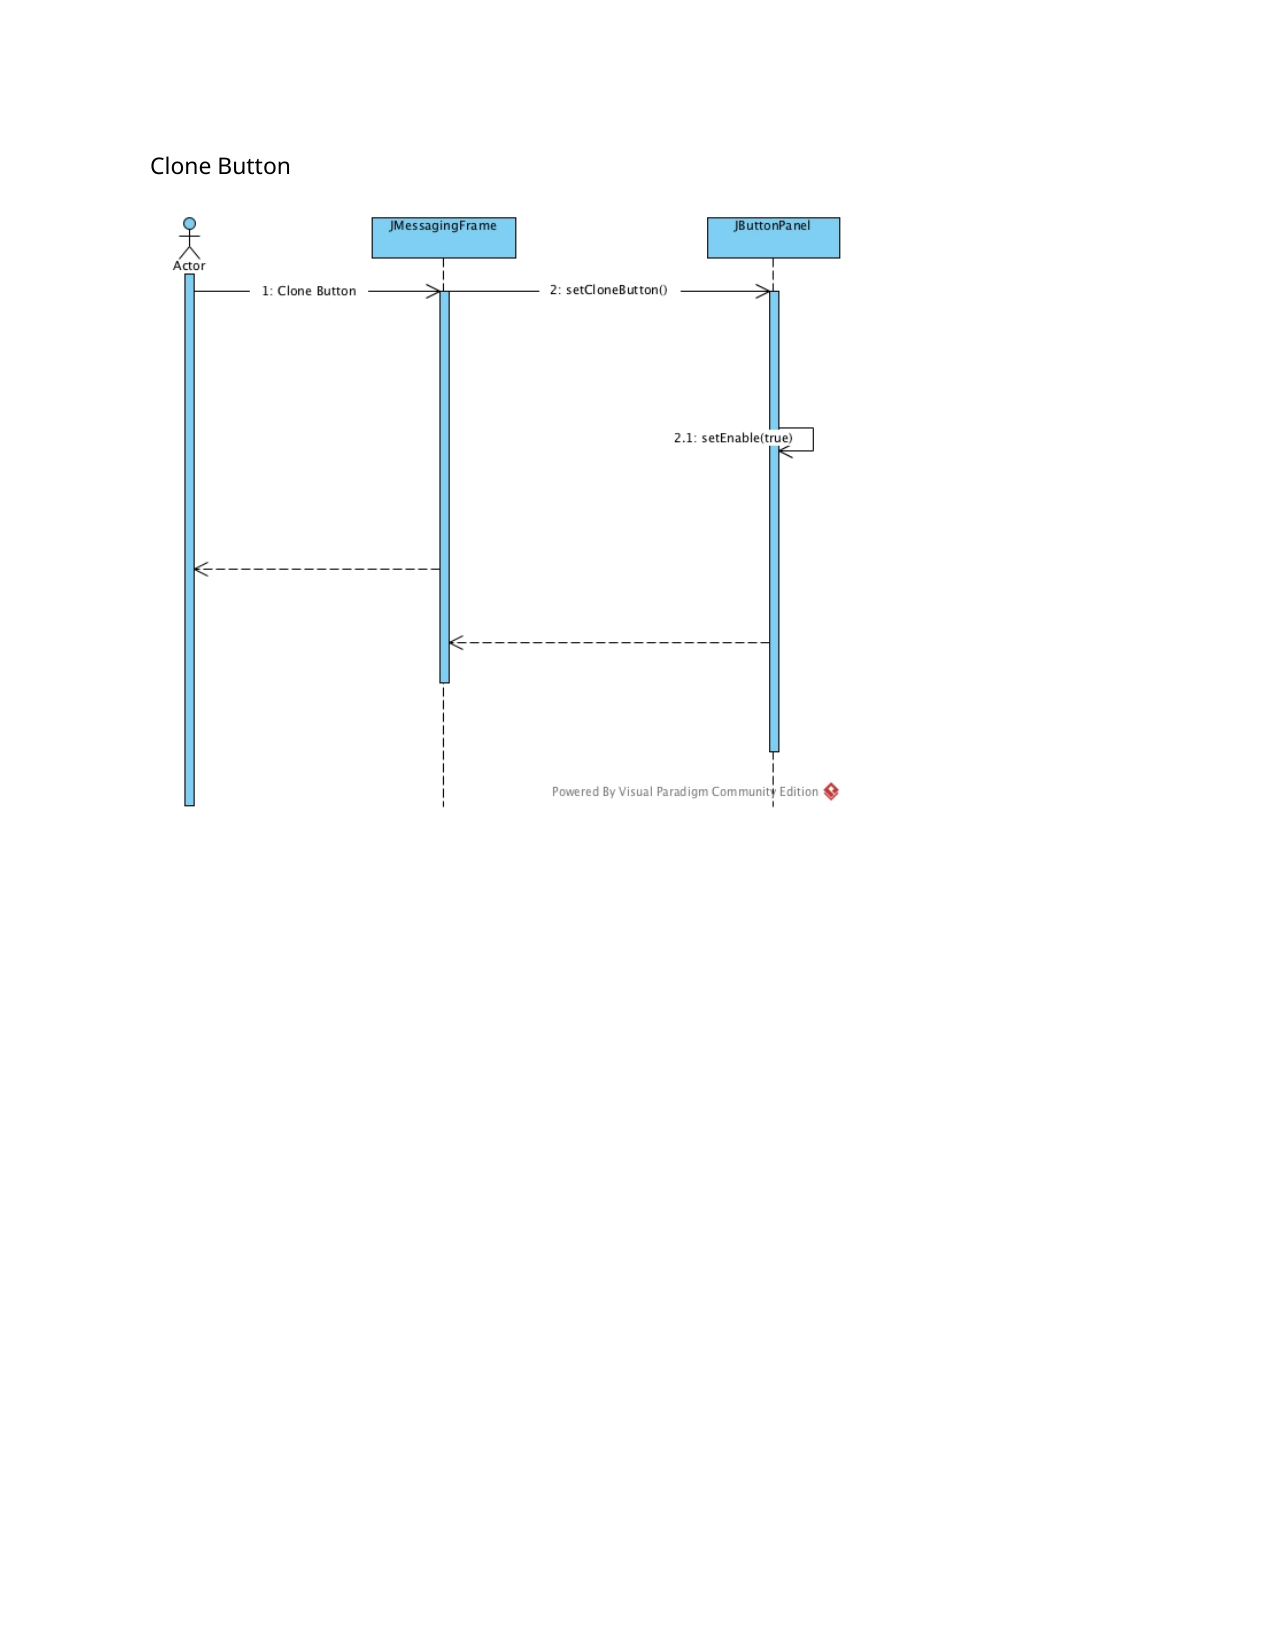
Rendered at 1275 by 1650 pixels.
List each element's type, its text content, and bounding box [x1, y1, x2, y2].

picture [150, 215, 845, 811]
text Clone Button [150, 150, 1125, 181]
